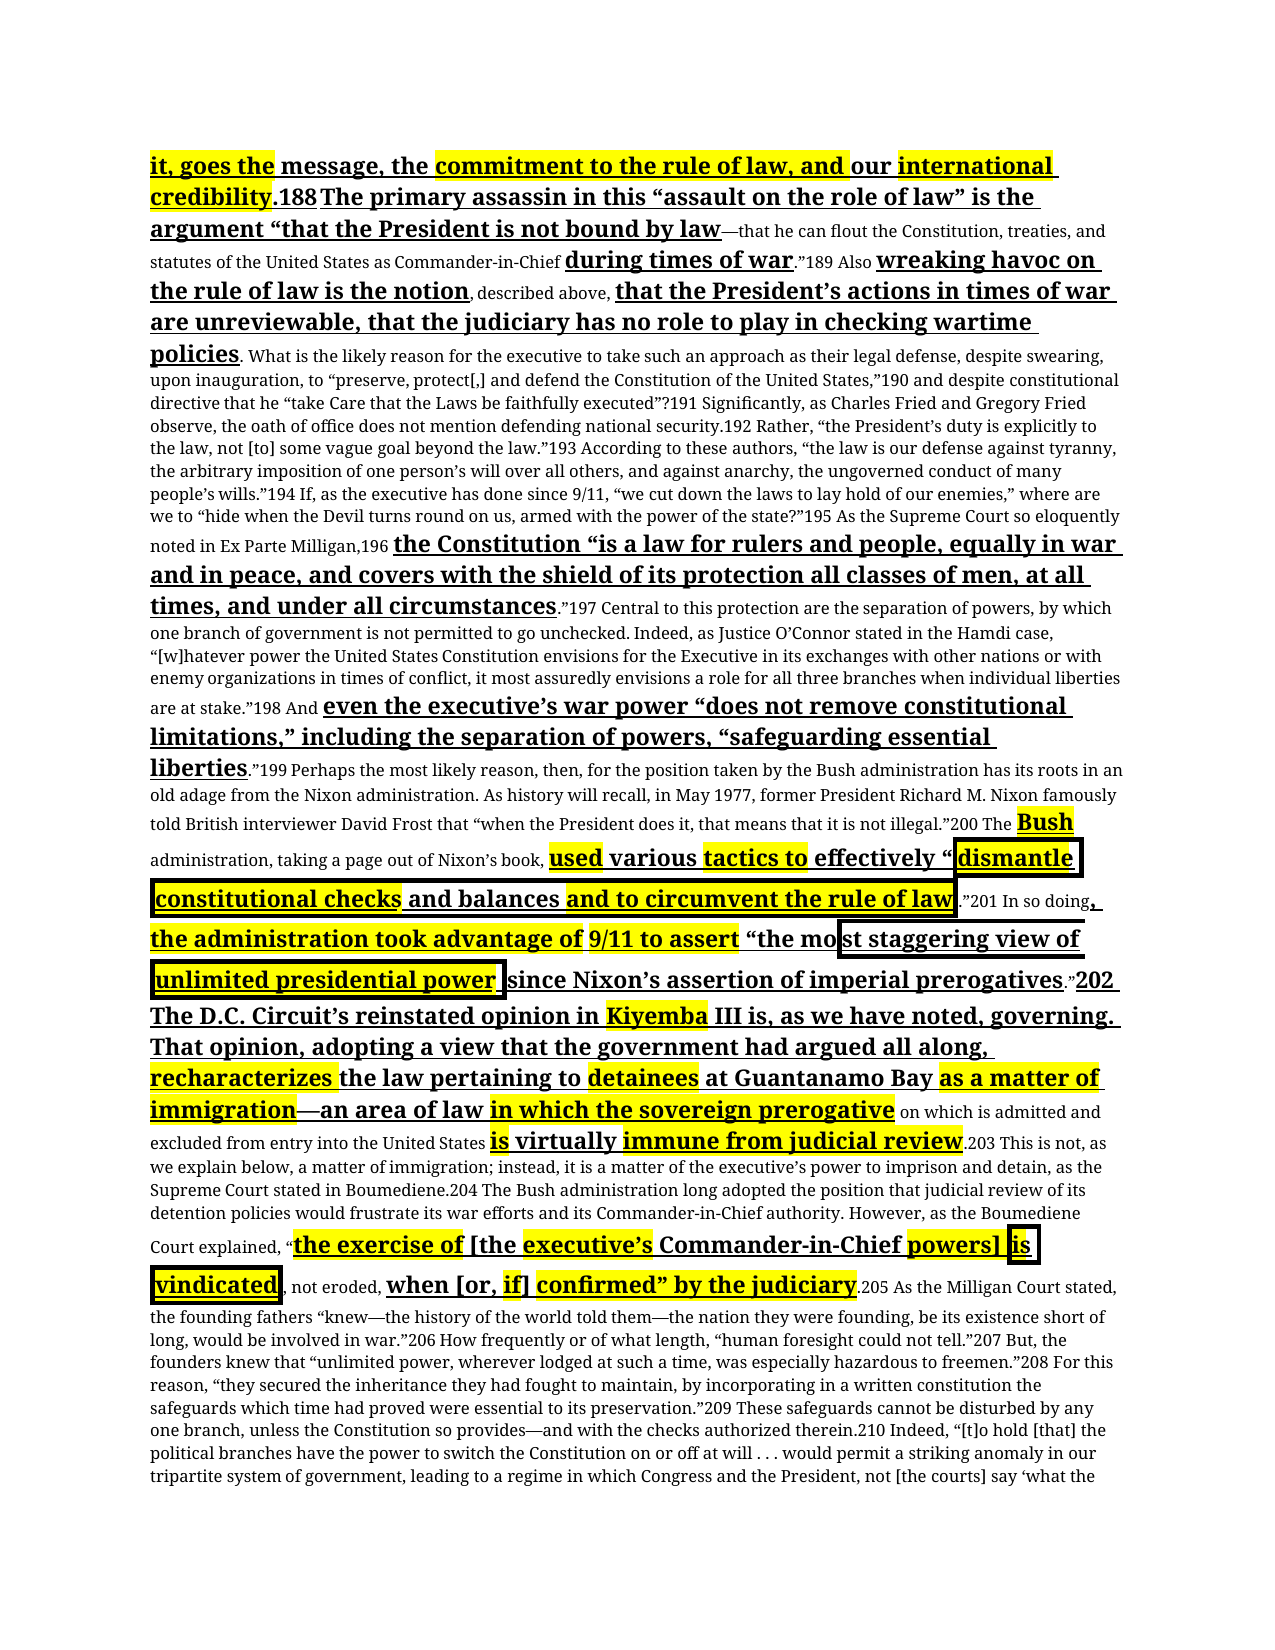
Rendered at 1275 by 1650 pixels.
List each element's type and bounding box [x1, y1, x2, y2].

text [150, 150, 1125, 1487]
